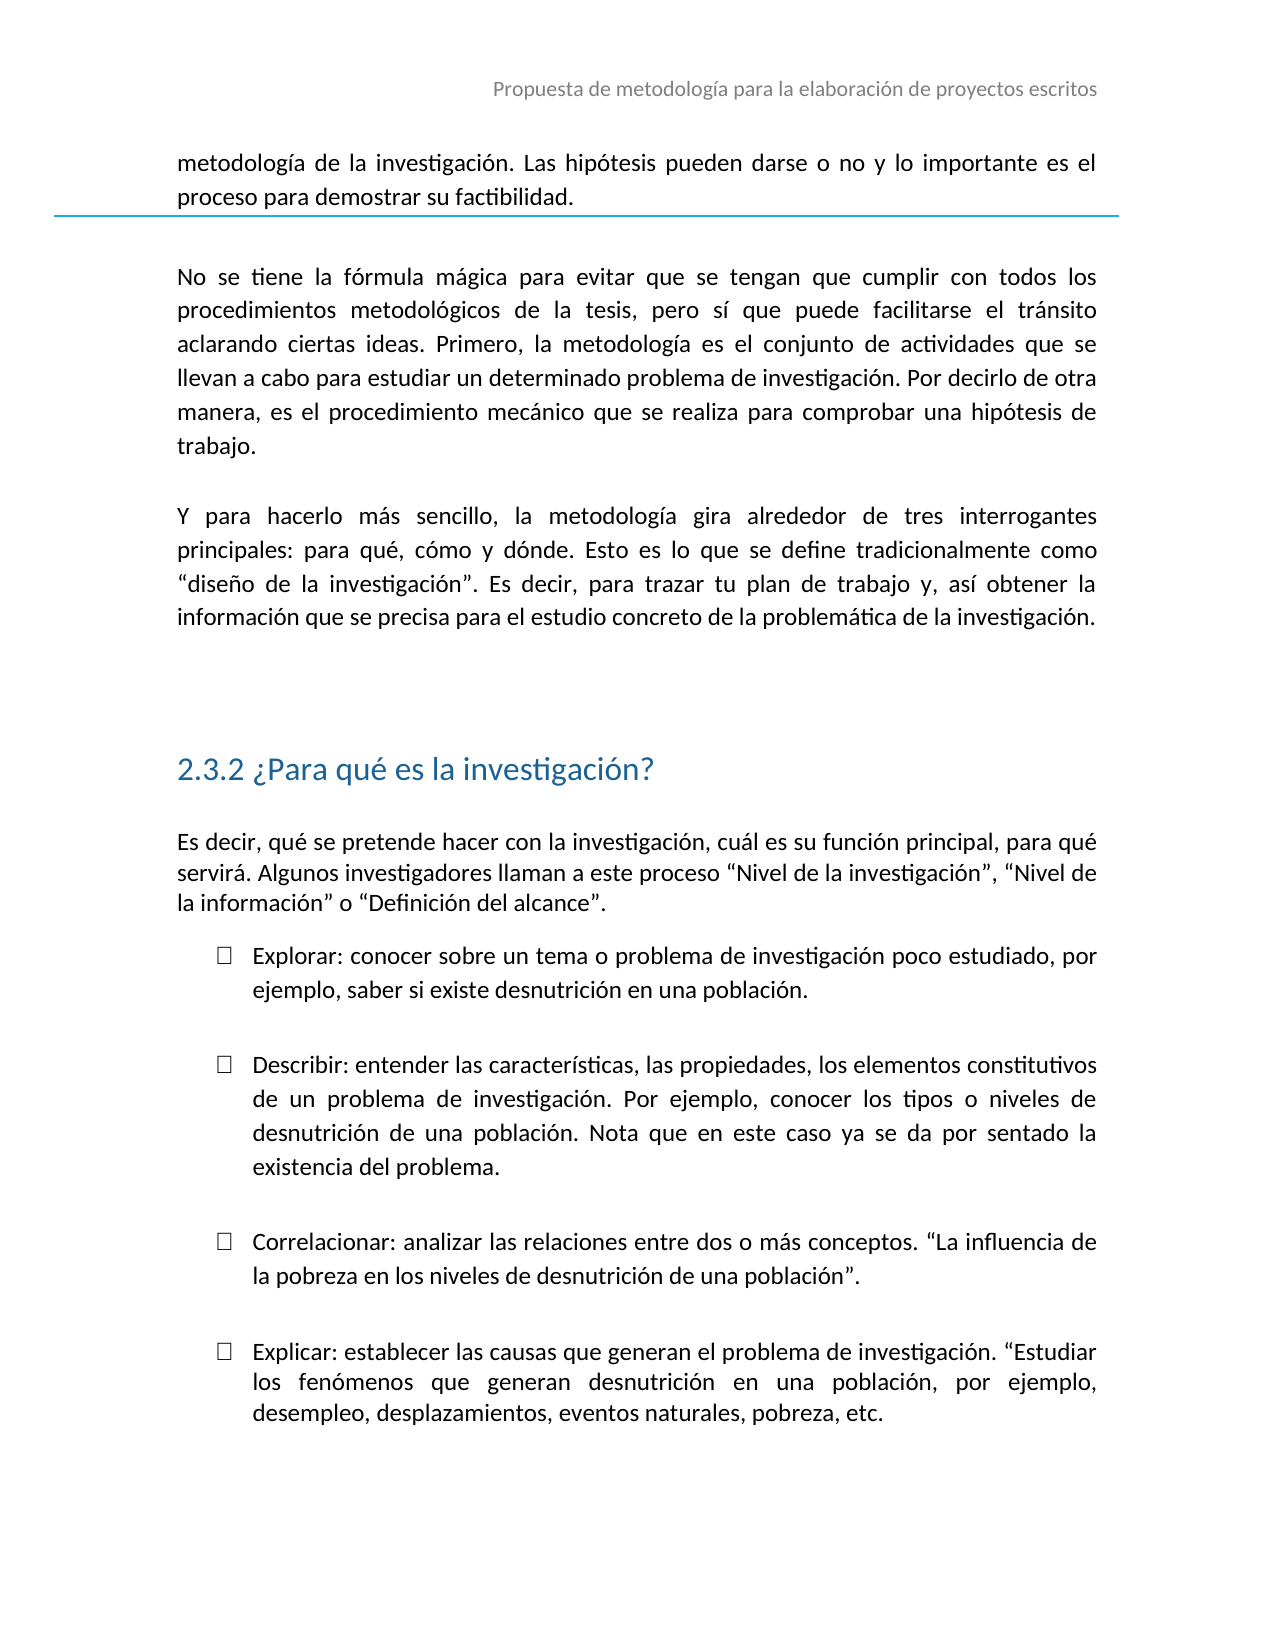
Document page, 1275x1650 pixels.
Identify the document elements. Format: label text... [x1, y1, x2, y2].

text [177, 147, 1098, 212]
list Describir: entender las características, las propiedades, los elementos constitutivos de un problema de investigación. Por ejemplo, conocer los tipos o niveles de desnutrición de una población. Nota que en este caso ya se da por sentado la existencia del problema. [215, 1049, 1098, 1182]
list Explicar: establecer las causas que generan el problema de investigación. “Estudiar los fenómenos que generan desnutrición en una población, por ejemplo, desempleo, desplazamientos, eventos naturales, pobreza, etc. [215, 1336, 1098, 1427]
text Es decir, qué se pretende hacer con la investigación, cuál es su función principal, para qué servirá. Algunos investigadores llaman a este proceso “Nivel de la investigación”, “Nivel de la información” o “Definición del alcance”. [177, 826, 1098, 918]
list Correlacionar: analizar las relaciones entre dos o más conceptos. “La influencia de la pobreza en los niveles de desnutrición de una población”. [215, 1227, 1098, 1291]
text Y para hacerlo más sencillo, la metodología gira alrededor de tres interrogantes principales: para qué, cómo y dónde. Esto es lo que se define tradicionalmente como “diseño de la investigación”. Es decir, para trazar tu plan de trabajo y, así obtener la información que se precisa para el estudio concreto de la problemática de la investigación. [177, 500, 1098, 632]
subtitle 2.3.2 ¿Para qué es la investigación? [177, 748, 1098, 788]
list Explorar: conocer sobre un tema o problema de investigación poco estudiado, por ejemplo, saber si existe desnutrición en una población. [215, 941, 1098, 1005]
text No se tiene la fórmula mágica para evitar que se tengan que cumplir con todos los procedimientos metodológicos de la tesis, pero sí que puede facilitarse el tránsito aclarando ciertas ideas. Primero, la metodología es el conjunto de actividades que se llevan a cabo para estudiar un determinado problema de investigación. Por decirlo de otra manera, es el procedimiento mecánico que se realiza para comprobar una hipótesis de trabajo. [177, 261, 1098, 460]
